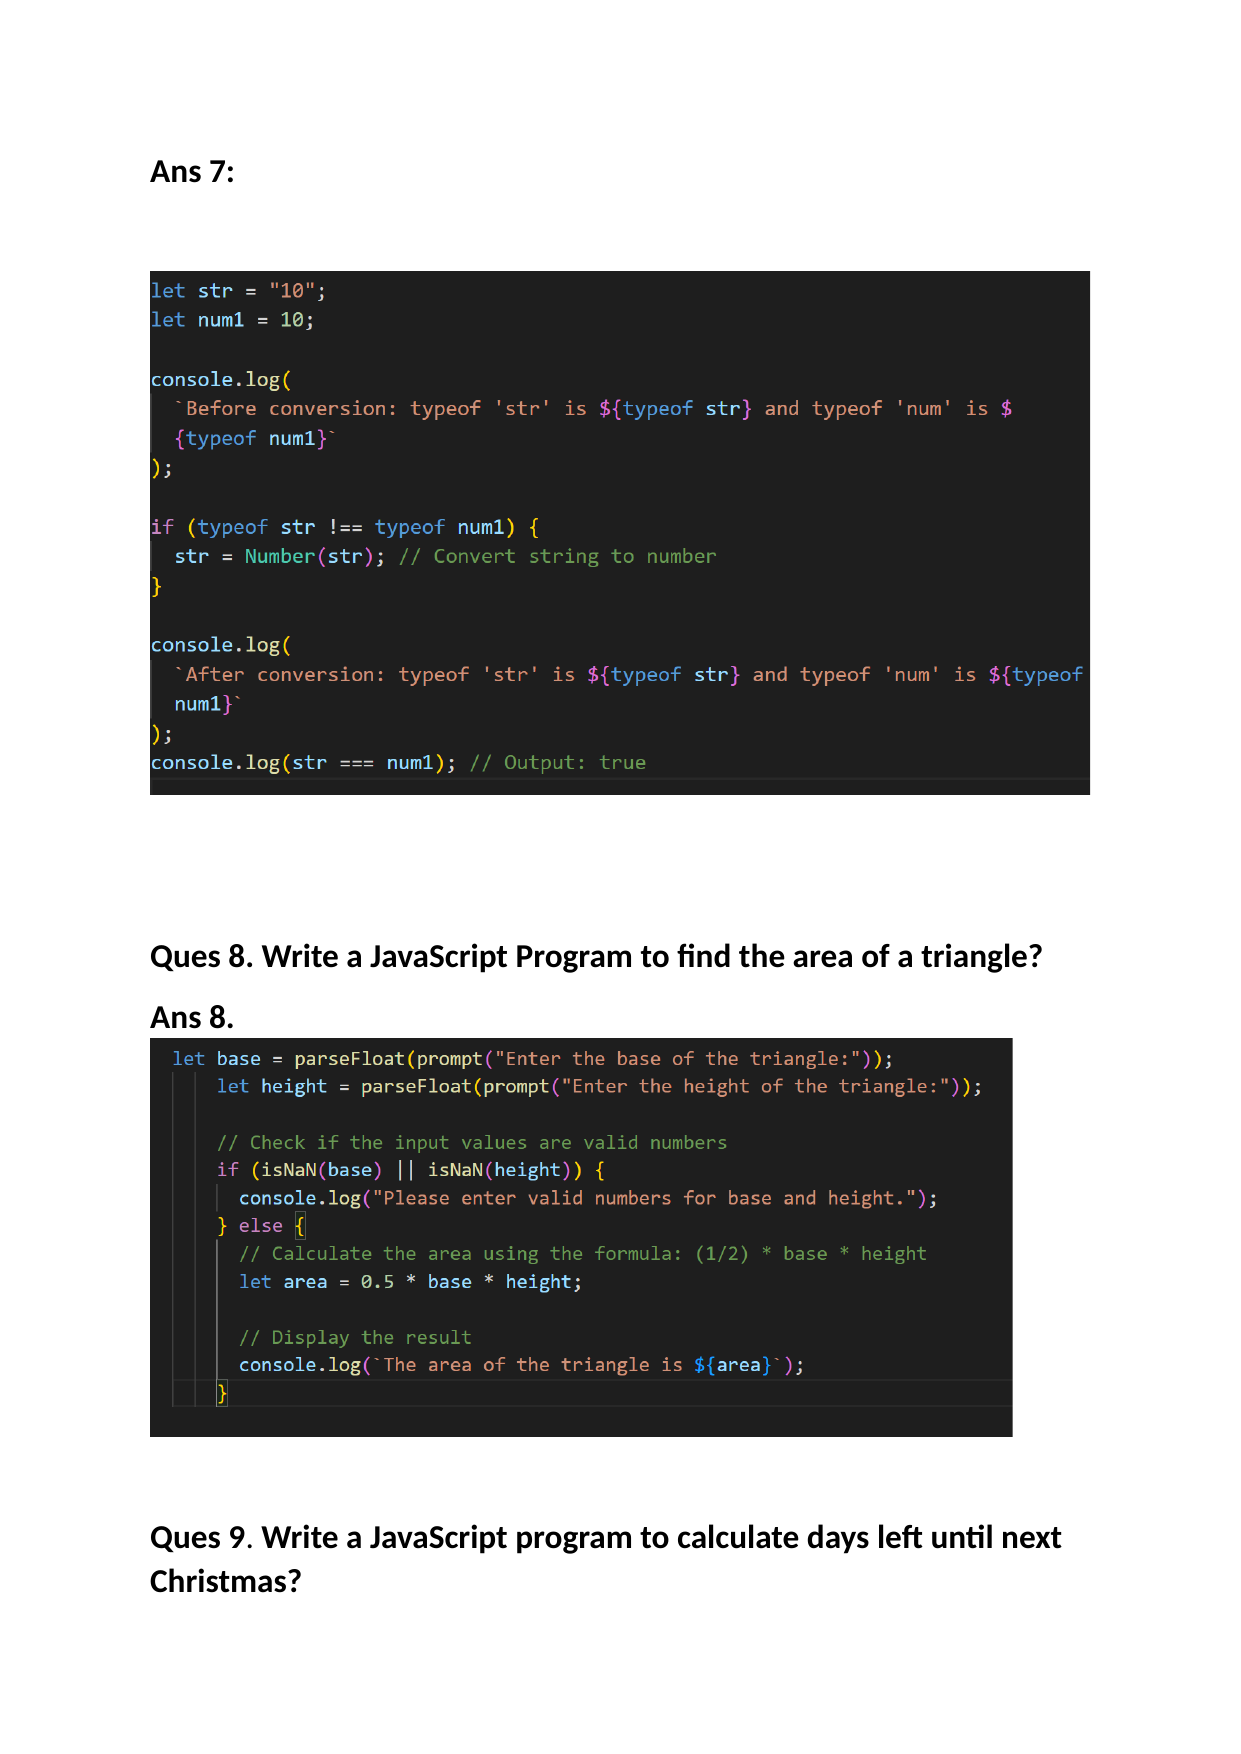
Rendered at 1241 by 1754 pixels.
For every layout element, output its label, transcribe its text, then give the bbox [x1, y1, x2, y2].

text Ques 9. Write a JavaScript program to calculate days left until next Christmas? [150, 1516, 1090, 1600]
text Ans 7: [150, 150, 1090, 191]
picture [150, 271, 1091, 795]
picture [150, 1038, 1013, 1437]
text Ques 8. Write a JavaScript Program to find the area of a triangle? [150, 935, 1090, 976]
